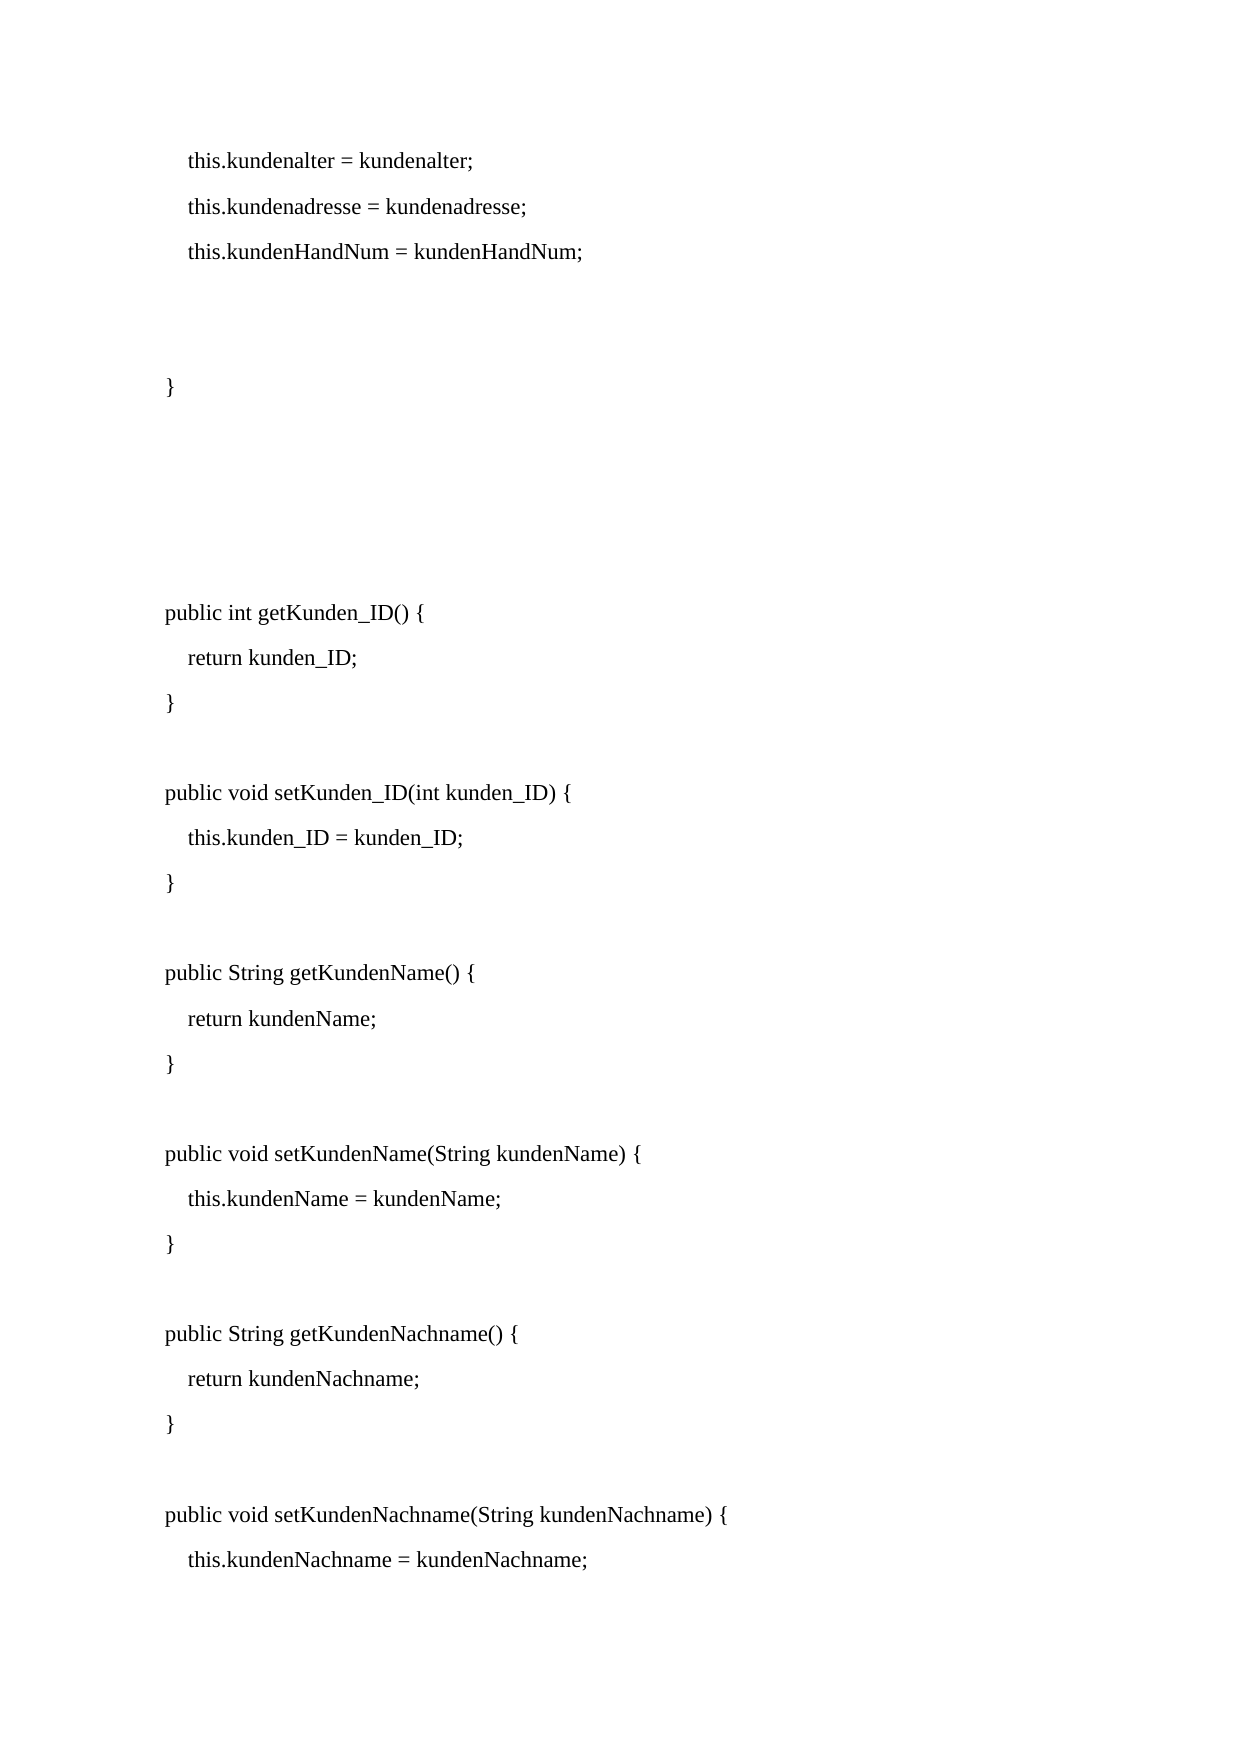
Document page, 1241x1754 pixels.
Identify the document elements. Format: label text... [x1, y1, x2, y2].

text public String getKundenNachname() { [148, 1320, 1093, 1347]
text return kundenNachname; [148, 1365, 1093, 1392]
text } [148, 1230, 1093, 1256]
text this.kunden_ID = kunden_ID; [148, 824, 1093, 851]
text } [148, 1411, 1093, 1437]
text this.kundenName = kundenName; [148, 1185, 1093, 1211]
text return kundenName; [148, 1004, 1093, 1031]
text } [148, 1050, 1093, 1076]
text } [148, 373, 1093, 399]
text public void setKunden_ID(int kunden_ID) { [148, 779, 1093, 805]
text } [148, 689, 1093, 715]
text this.kundenadresse = kundenadresse; [148, 193, 1093, 219]
text this.kundenalter = kundenalter; [148, 148, 1093, 174]
text public String getKundenName() { [148, 959, 1093, 986]
text public void setKundenName(String kundenName) { [148, 1140, 1093, 1166]
text this.kundenHandNum = kundenHandNum; [148, 238, 1093, 264]
text public int getKunden_ID() { [148, 599, 1093, 625]
text return kunden_ID; [148, 644, 1093, 670]
text this.kundenNachname = kundenNachname; [148, 1546, 1093, 1572]
text public void setKundenNachname(String kundenNachname) { [148, 1501, 1093, 1527]
text } [148, 869, 1093, 896]
